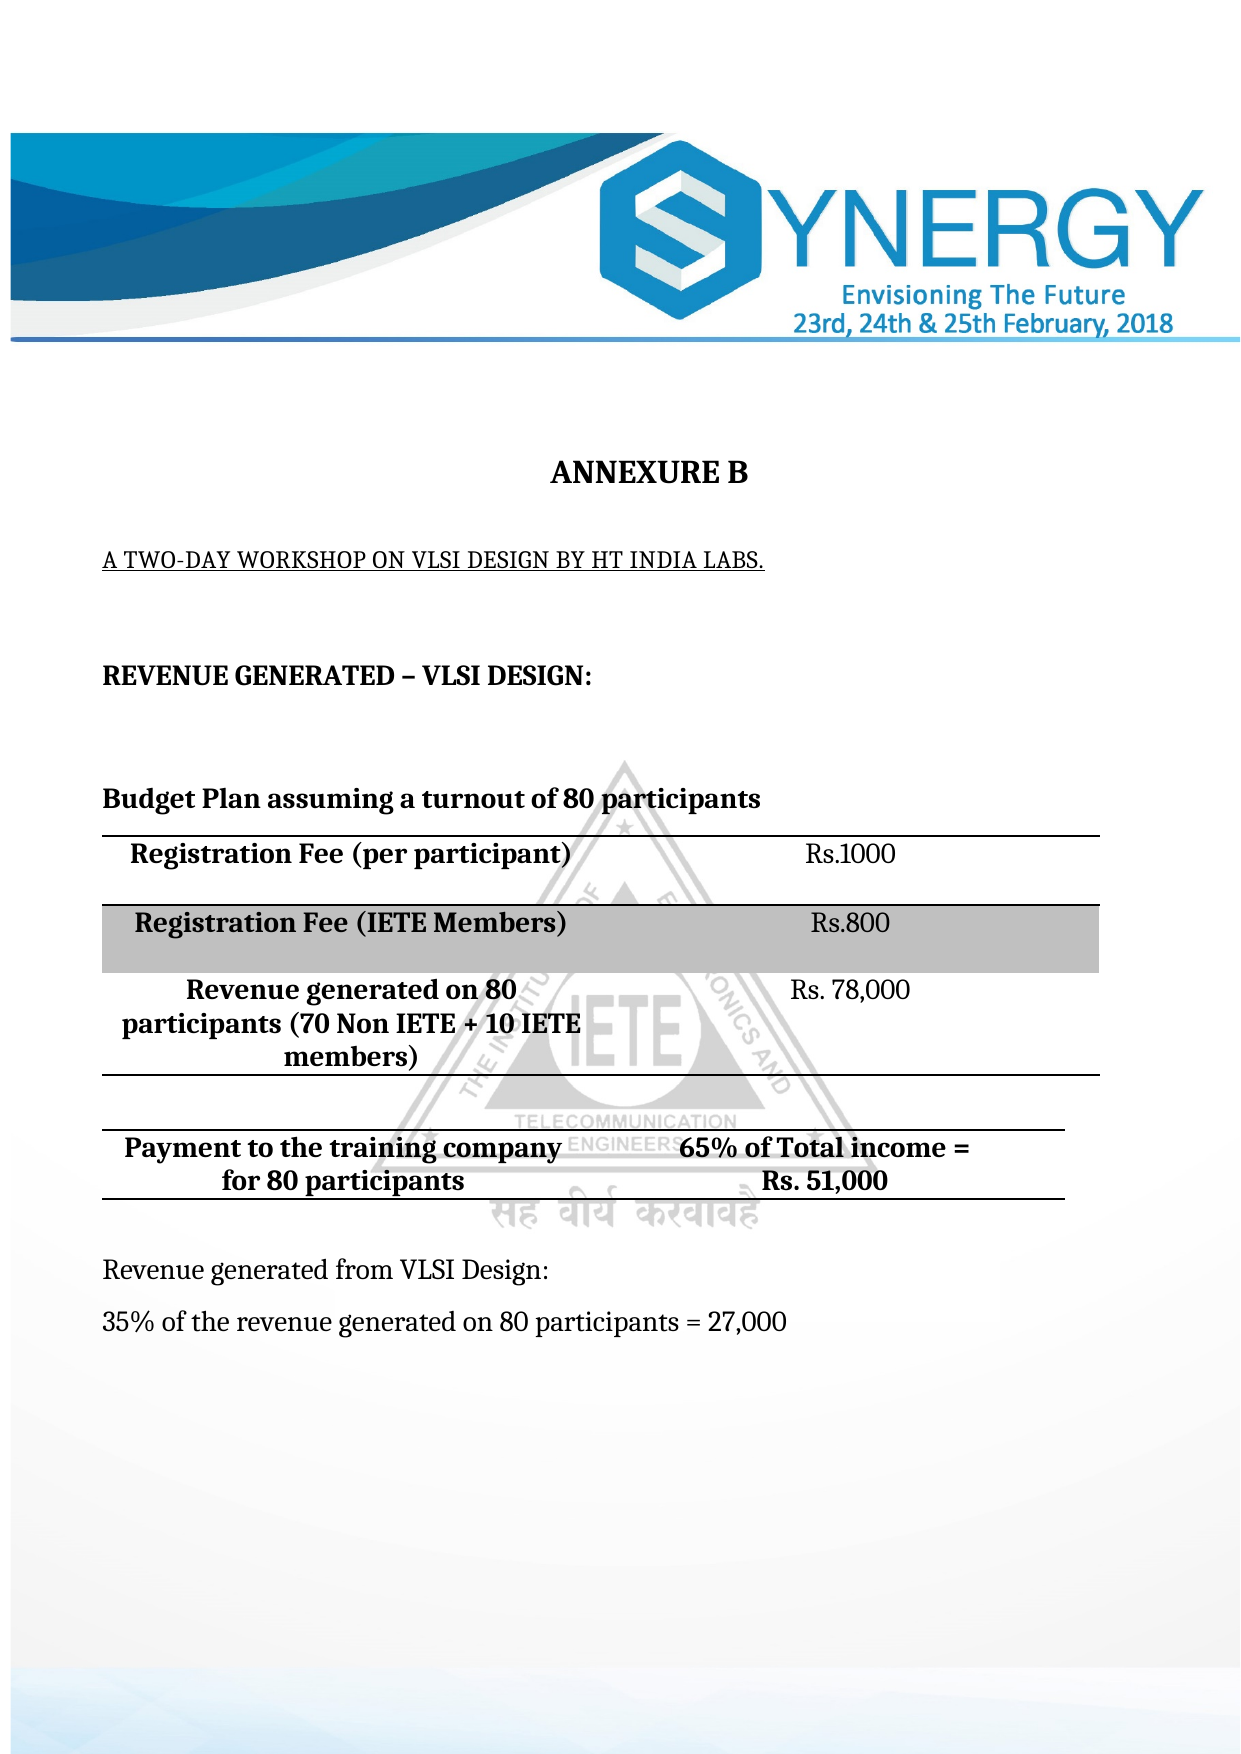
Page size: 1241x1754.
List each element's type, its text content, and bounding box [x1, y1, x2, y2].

table_cell Revenue generated on 80 participants (70 Non IETE + 10 IETE members) [102, 973, 601, 1074]
text REVENUE GENERATED – VLSI DESIGN: [102, 659, 1196, 693]
table_header Registration Fee (per participant) [102, 837, 601, 904]
text Revenue generated from VLSI Design: [102, 1253, 1196, 1286]
table_cell Rs. 78,000 [601, 973, 1099, 1074]
subtitle ANNEXURE B [102, 453, 1196, 492]
table_header Rs.1000 [601, 837, 1099, 904]
table_header 65% of Total income = Rs. 51,000 [585, 1131, 1065, 1198]
picture [10, 131, 1241, 1754]
text Budget Plan assuming a turnout of 80 participants [102, 782, 1196, 816]
subtitle A TWO-DAY WORKSHOP ON VLSI DESIGN BY HT INDIA LABS. [102, 546, 1196, 574]
table_cell Registration Fee (IETE Members) [102, 906, 601, 973]
text 35% of the revenue generated on 80 participants = 27,000 [102, 1306, 1196, 1339]
table_cell Rs.800 [601, 906, 1099, 973]
table_header Payment to the training company for 80 participants [102, 1131, 584, 1198]
